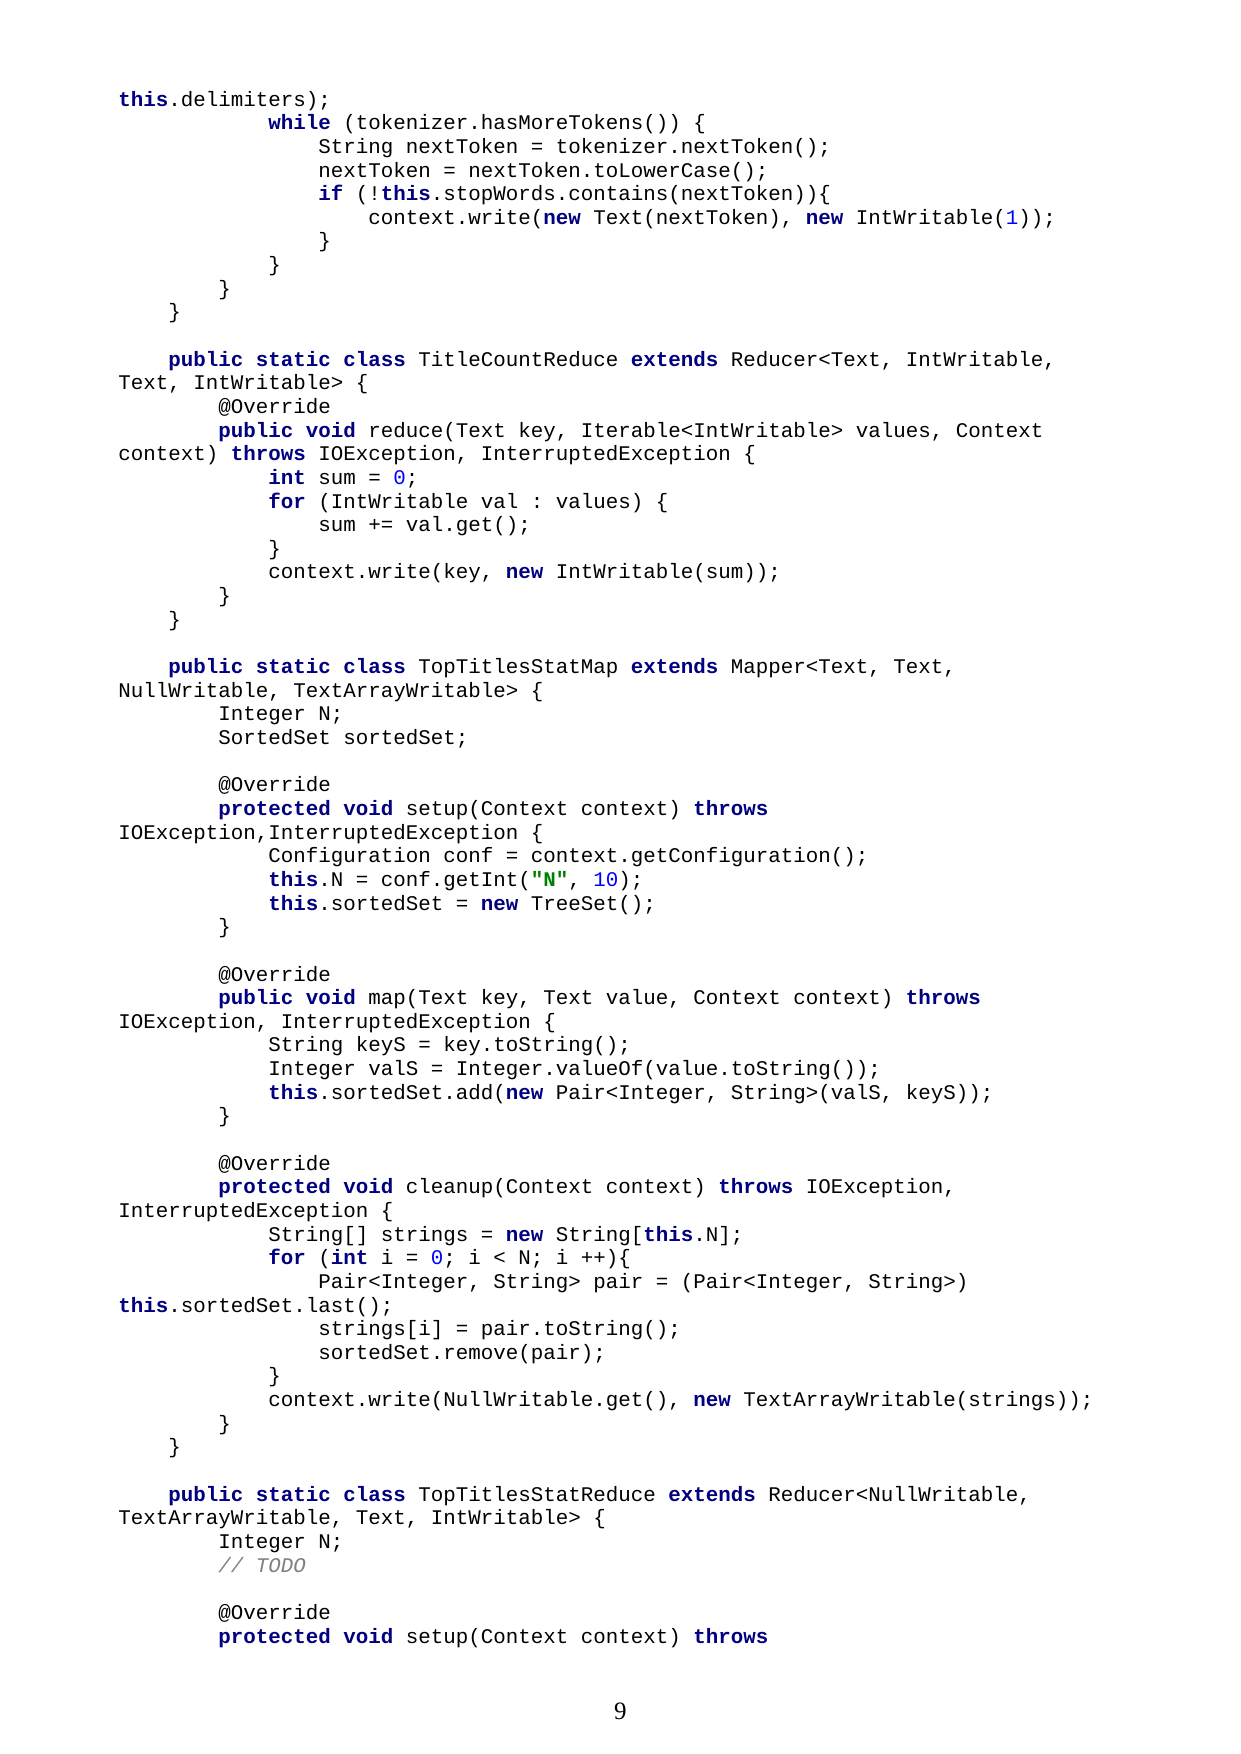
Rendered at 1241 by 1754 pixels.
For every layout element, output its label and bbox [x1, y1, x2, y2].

text [118, 89, 1122, 1649]
